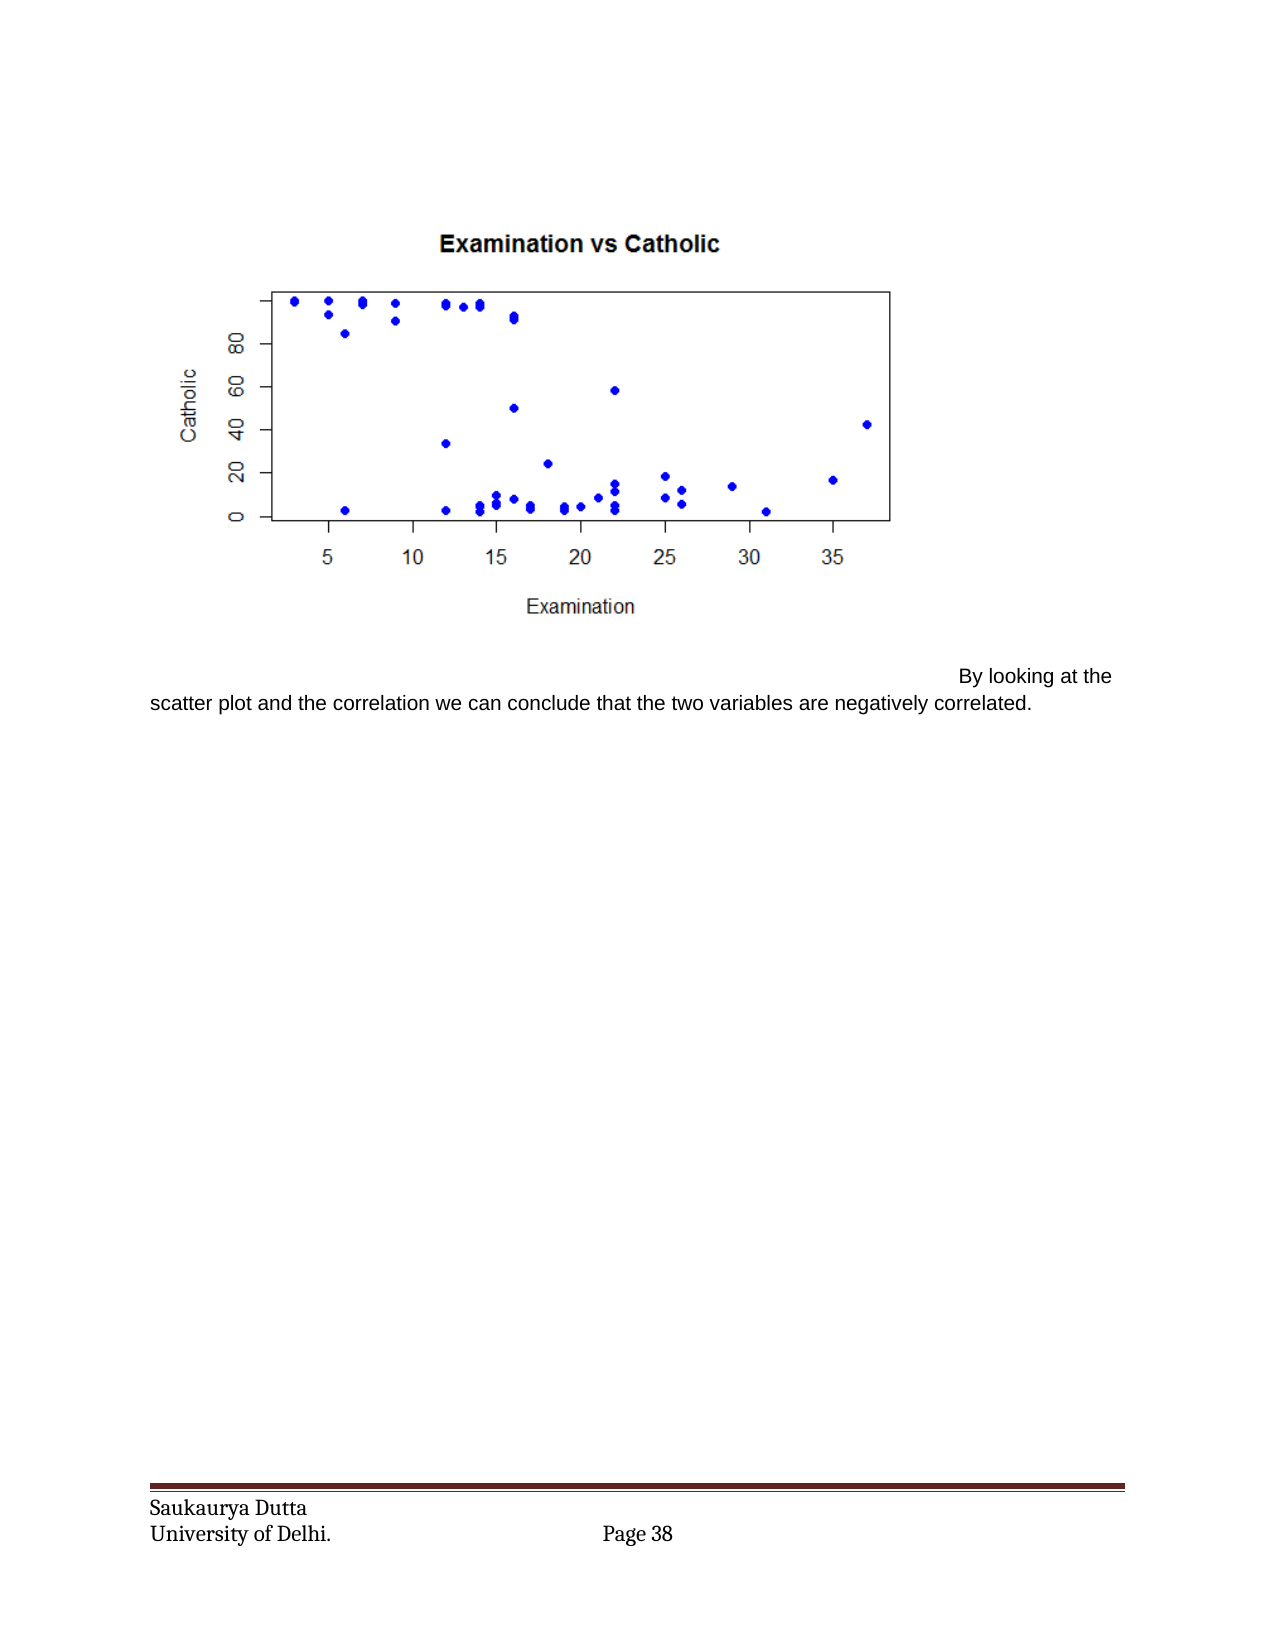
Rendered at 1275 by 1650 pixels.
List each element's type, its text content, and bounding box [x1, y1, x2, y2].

text By looking at the scatter plot and the correlation we can conclude that the two variables are negatively correlated. [150, 663, 1125, 715]
picture [173, 193, 939, 640]
